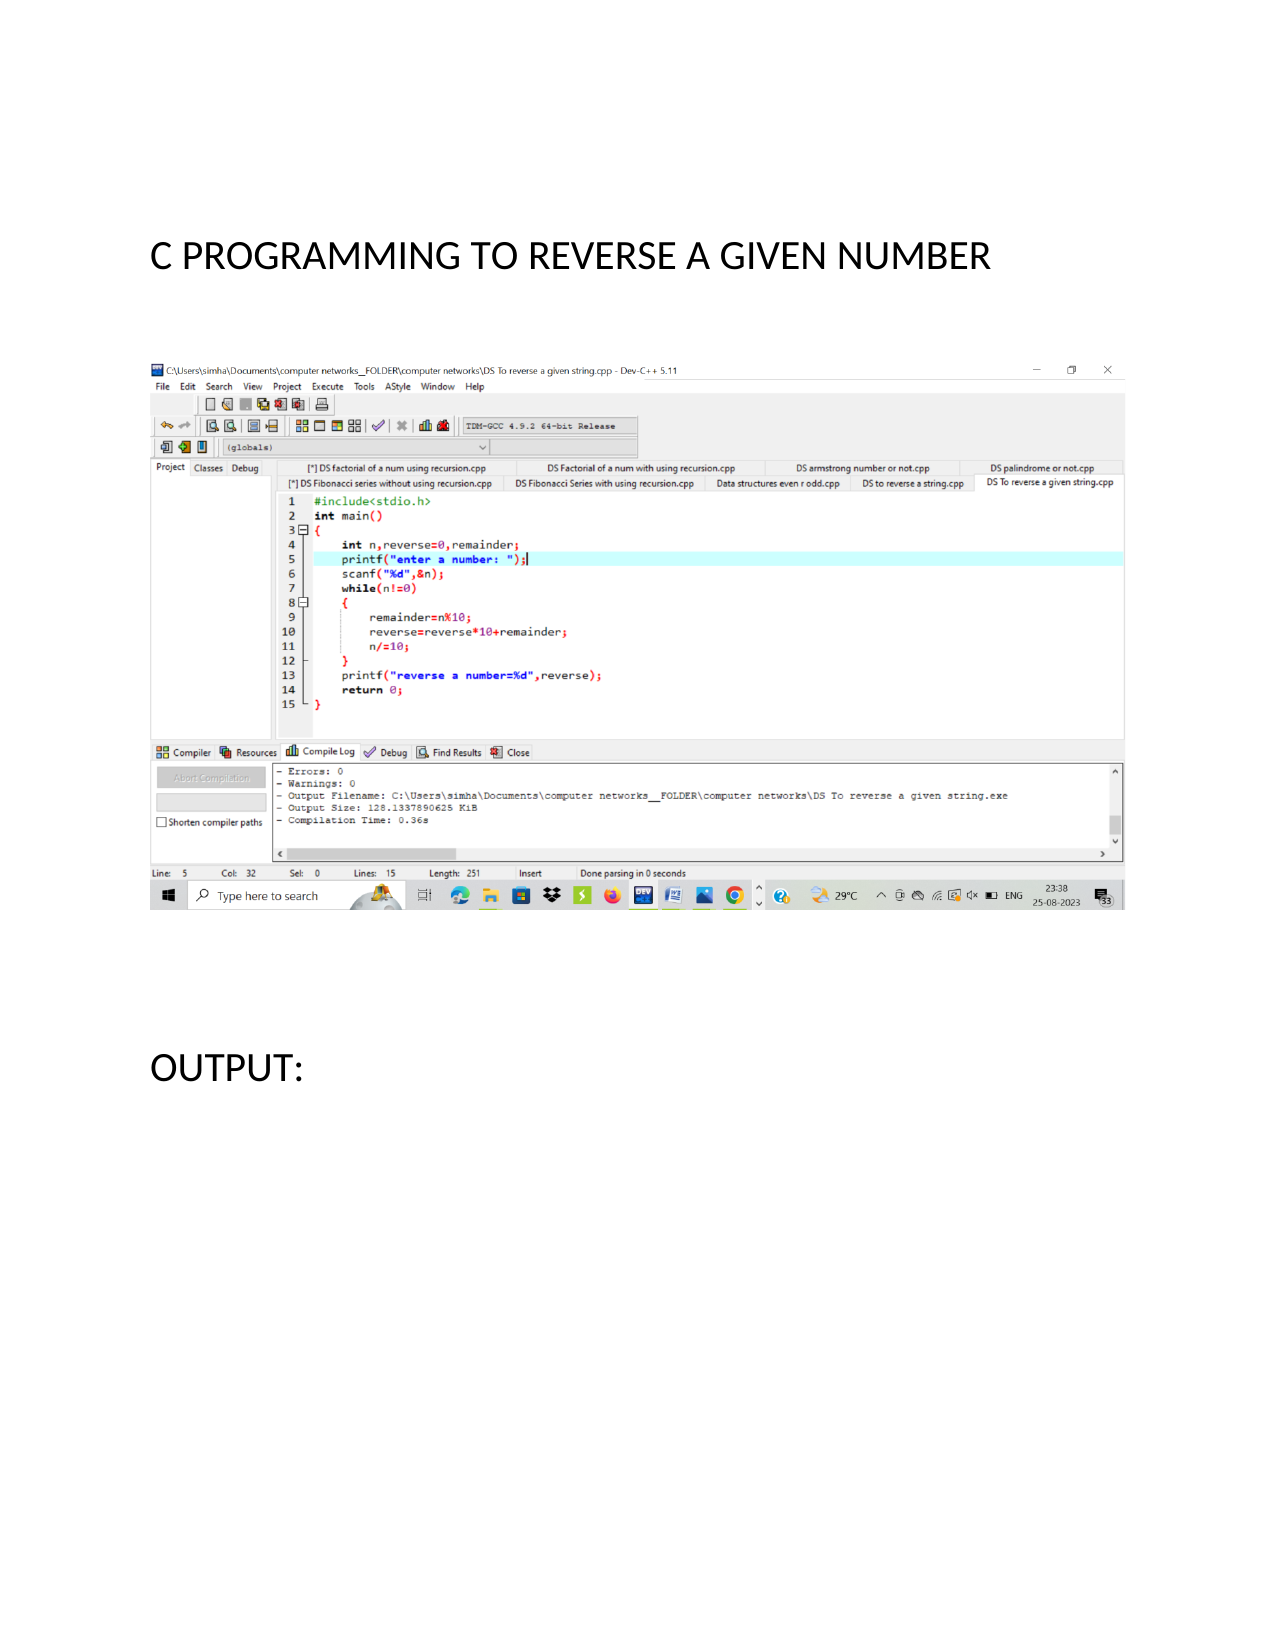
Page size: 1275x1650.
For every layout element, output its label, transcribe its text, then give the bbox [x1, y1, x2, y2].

text OUTPUT: [150, 1041, 1125, 1092]
text C PROGRAMMING TO REVERSE A GIVEN NUMBER [150, 229, 1125, 280]
picture [150, 361, 1125, 910]
